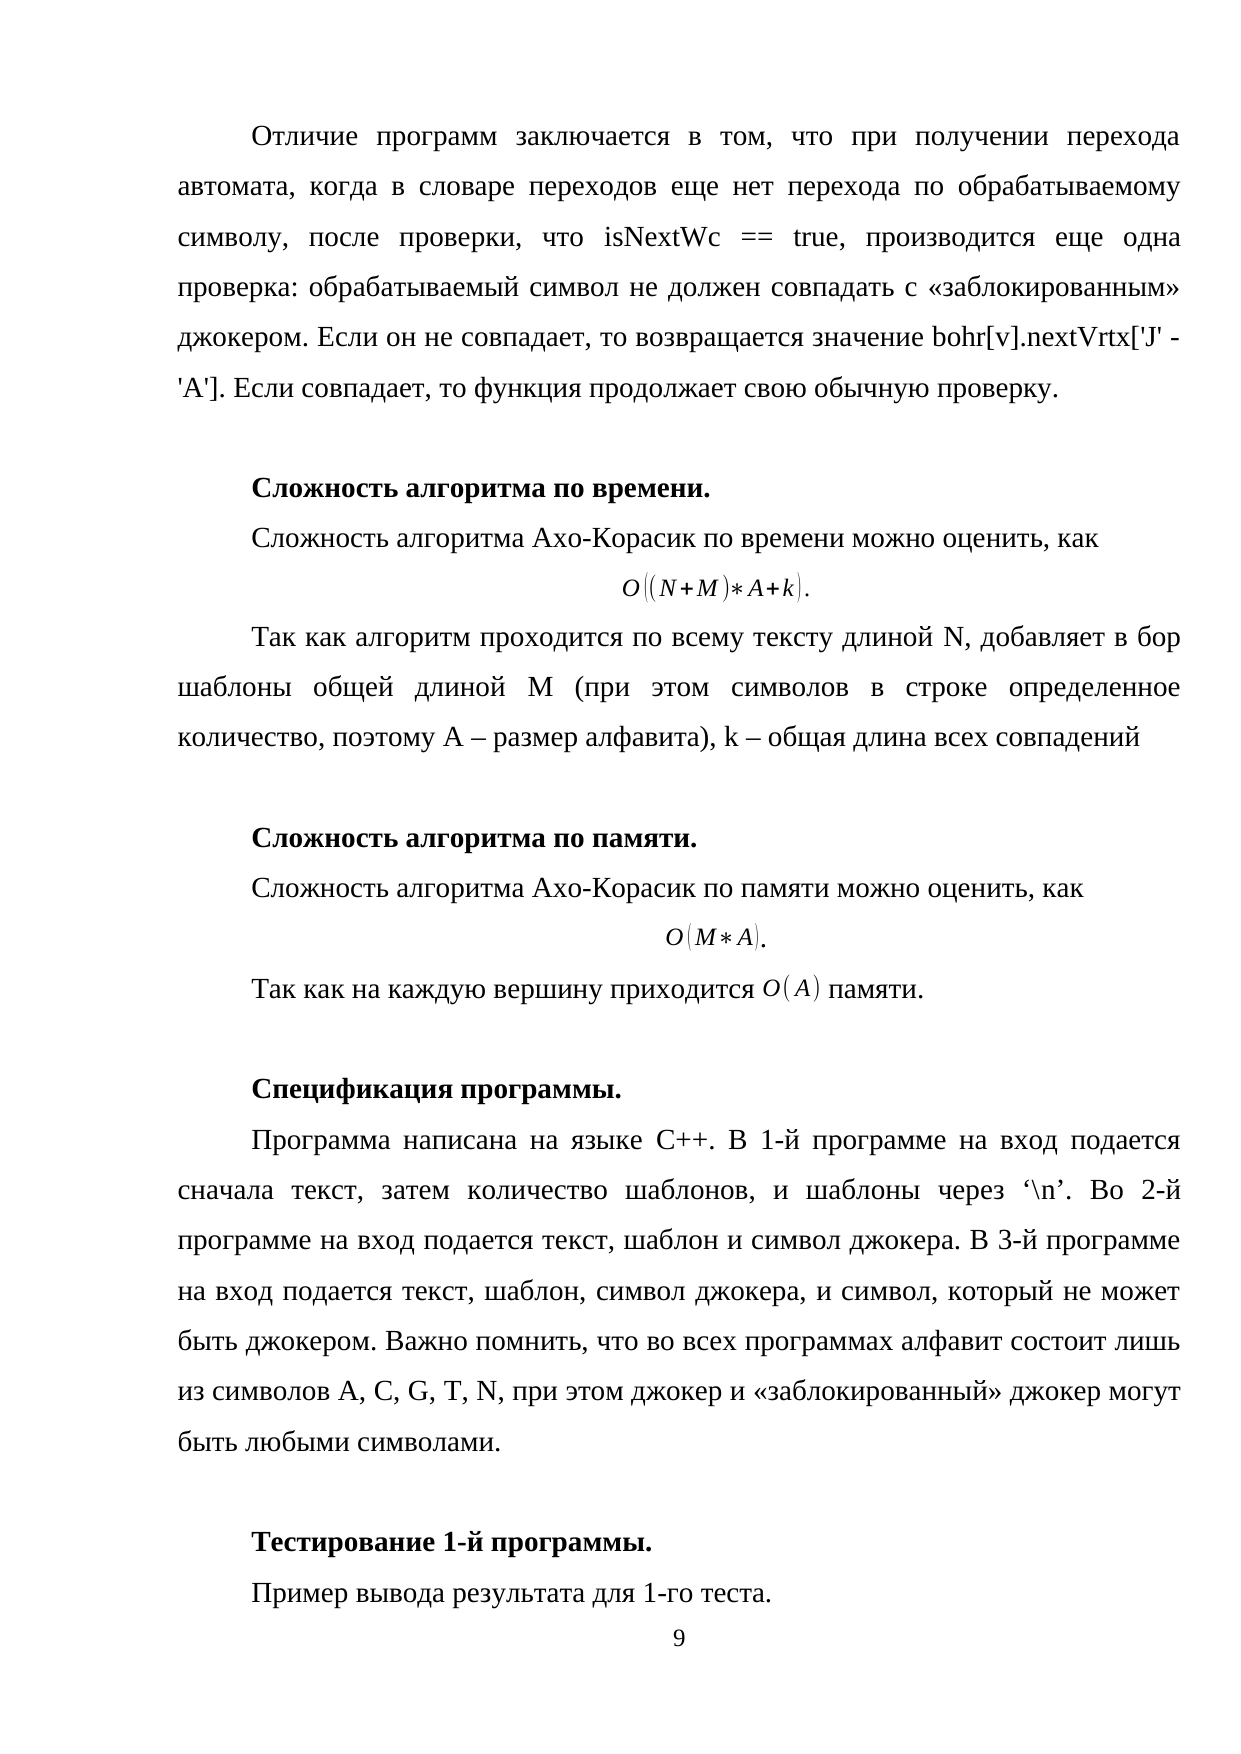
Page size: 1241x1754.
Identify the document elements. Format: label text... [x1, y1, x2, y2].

text Тестирование 1-й программы. [177, 1524, 1181, 1558]
text . [177, 921, 1181, 954]
text Отличие программ заключается в том, что при получении перехода автомата, когда в словаре переходов еще нет перехода по обрабатываемому символу, после проверки, что isNextWc == true, производится еще одна проверка: обрабатываемый символ не должен совпадать с «заблокированным» джокером. Если он не совпадает, то возвращается значение bohr[v].nextVrtx['J' - 'A']. Если совпадает, то функция продолжает свою обычную проверку. [177, 118, 1181, 403]
text Так как алгоритм проходится по всему тексту длиной N, добавляет в бор шаблоны общей длиной M (при этом символов в строке определенное количество, поэтому A – размер алфавита), k – общая длина всех совпадений [177, 619, 1181, 753]
text Сложность алгоритма Ахо-Корасик по времени можно оценить, как [177, 521, 1181, 554]
text Сложность алгоритма Ахо-Корасик по памяти можно оценить, как [177, 870, 1181, 904]
text Спецификация программы. [177, 1072, 1181, 1105]
text Так как на каждую вершину приходится памяти. [177, 971, 1181, 1004]
text Сложность алгоритма по времени. [177, 470, 1181, 504]
text Пример вывода результата для 1-го теста. [177, 1575, 1181, 1608]
text Сложность алгоритма по памяти. [177, 820, 1181, 853]
